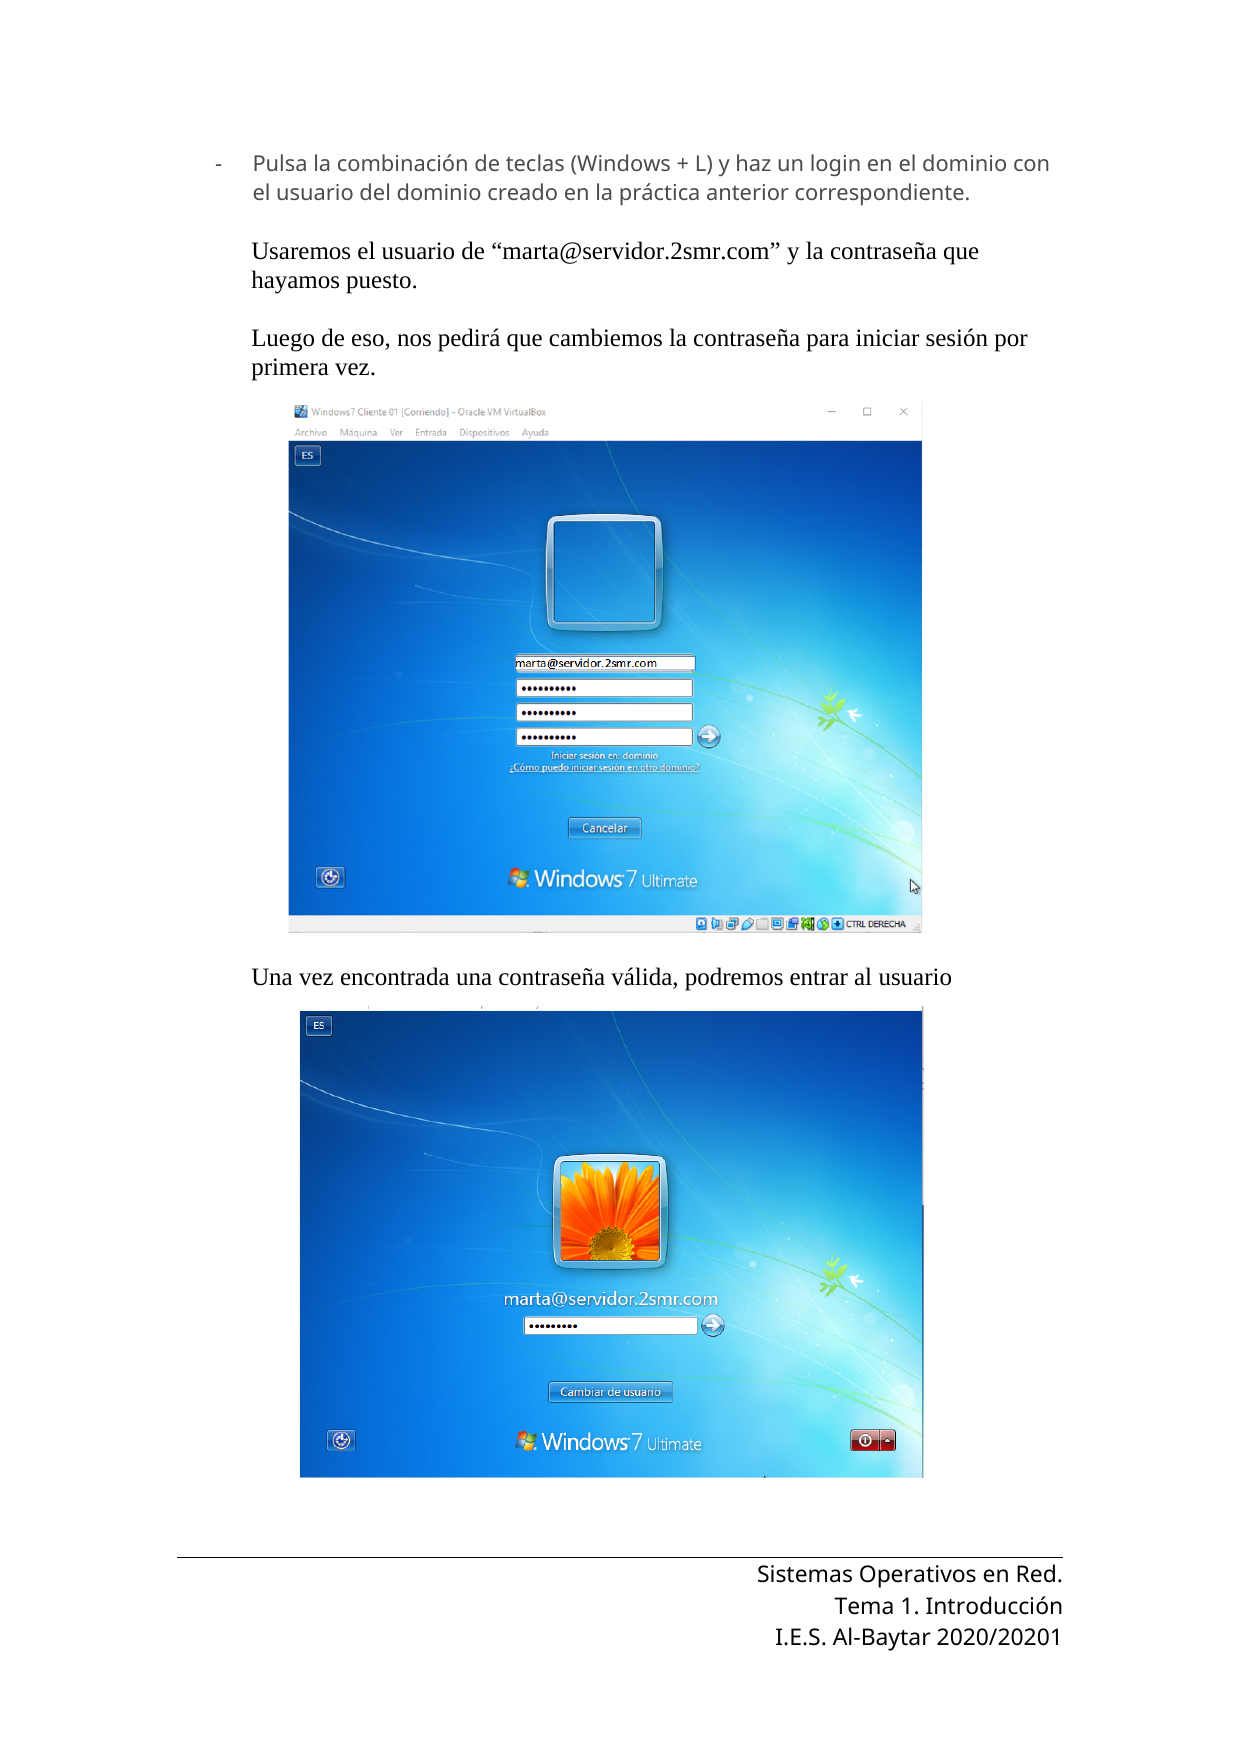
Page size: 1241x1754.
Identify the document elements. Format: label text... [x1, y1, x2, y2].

picture [288, 397, 923, 933]
text Usaremos el usuario de “marta@servidor.2smr.com” y la contraseña que hayamos puesto. [251, 236, 1063, 294]
picture [299, 1006, 924, 1478]
text Luego de eso, nos pedirá que cambiemos la contraseña para iniciar sesión por primera vez. [251, 323, 1063, 381]
list Pulsa la combinación de teclas (Windows + L) y haz un login en el dominio con el usuario del dominio creado en la práctica anterior correspondiente. [215, 148, 1063, 207]
